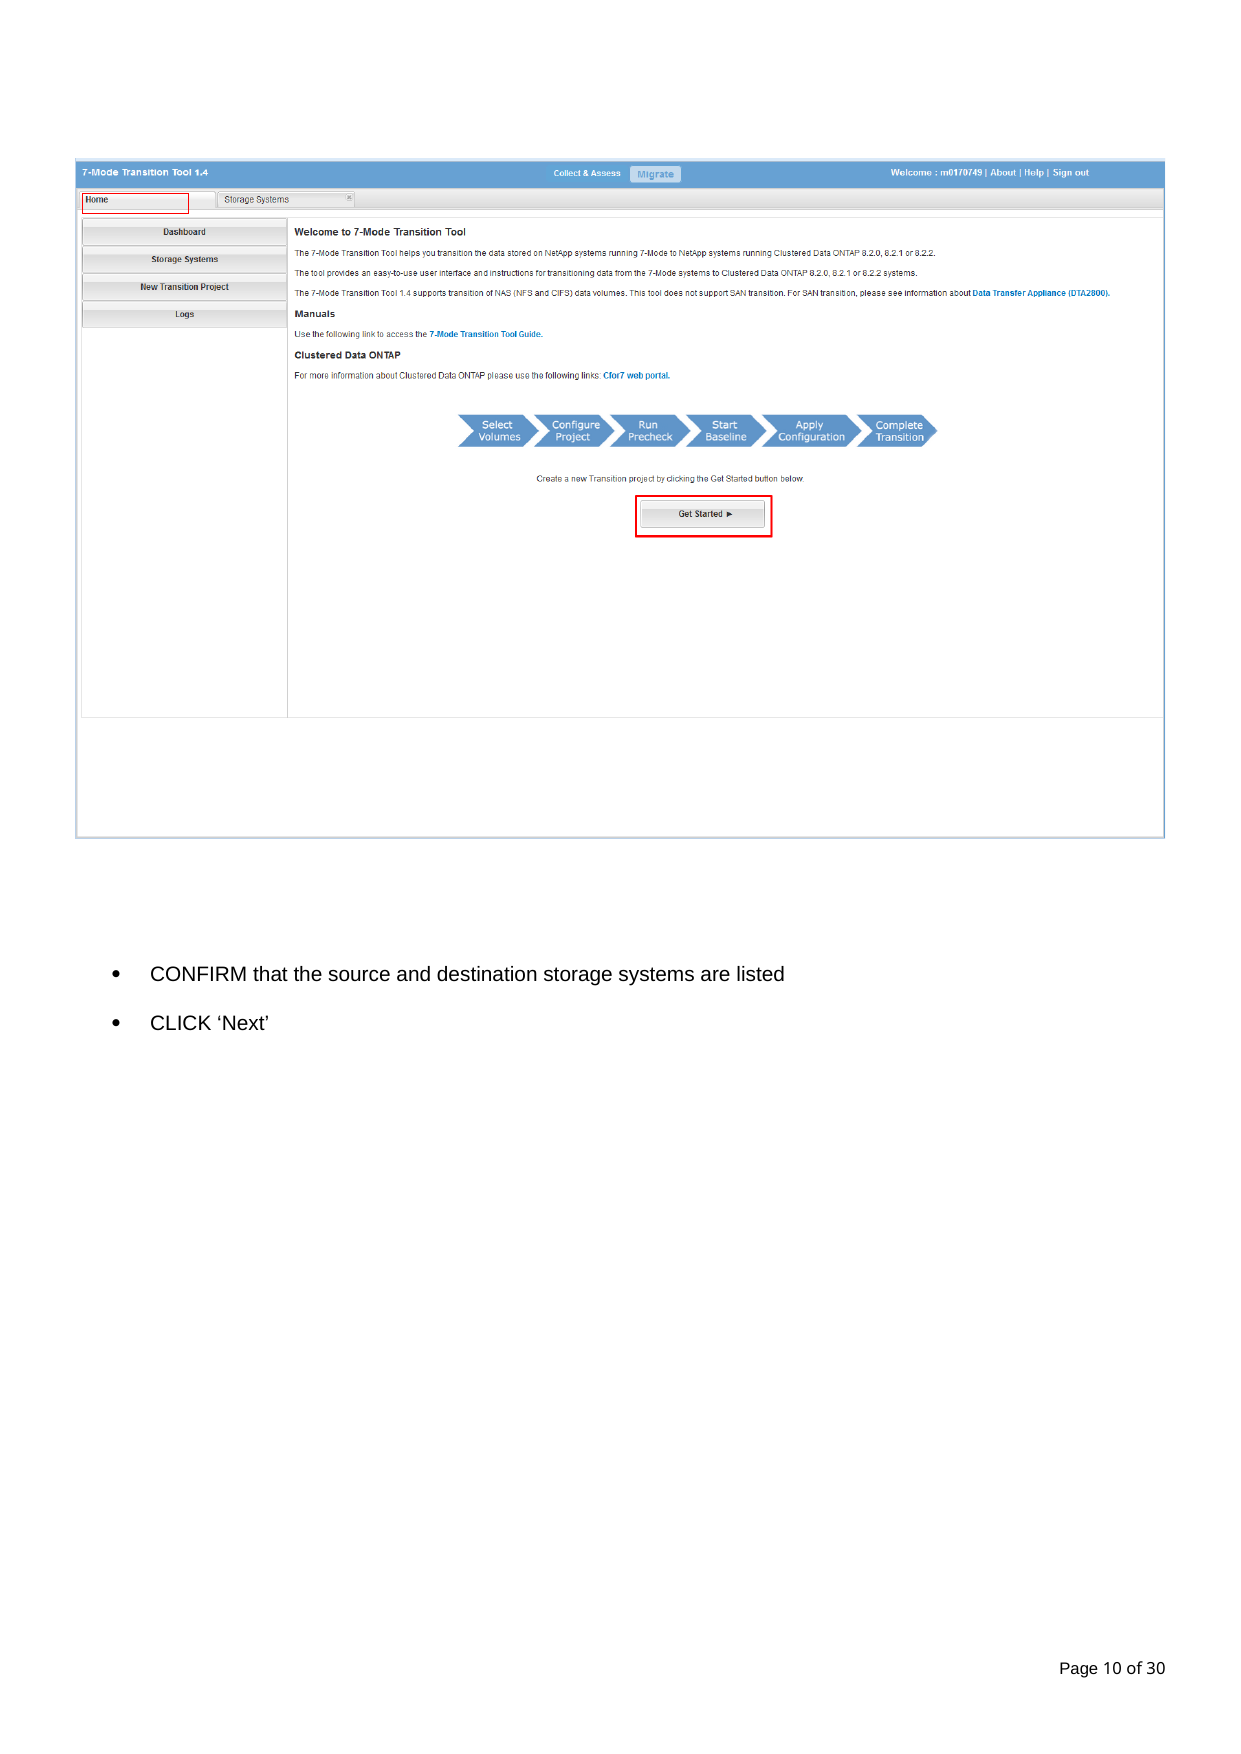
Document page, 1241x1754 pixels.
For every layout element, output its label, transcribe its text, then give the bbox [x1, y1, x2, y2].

list CLICK ‘Next’ [112, 1011, 1165, 1034]
list CONFIRM that the source and destination storage systems are listed [112, 961, 1165, 986]
picture [75, 158, 1166, 839]
